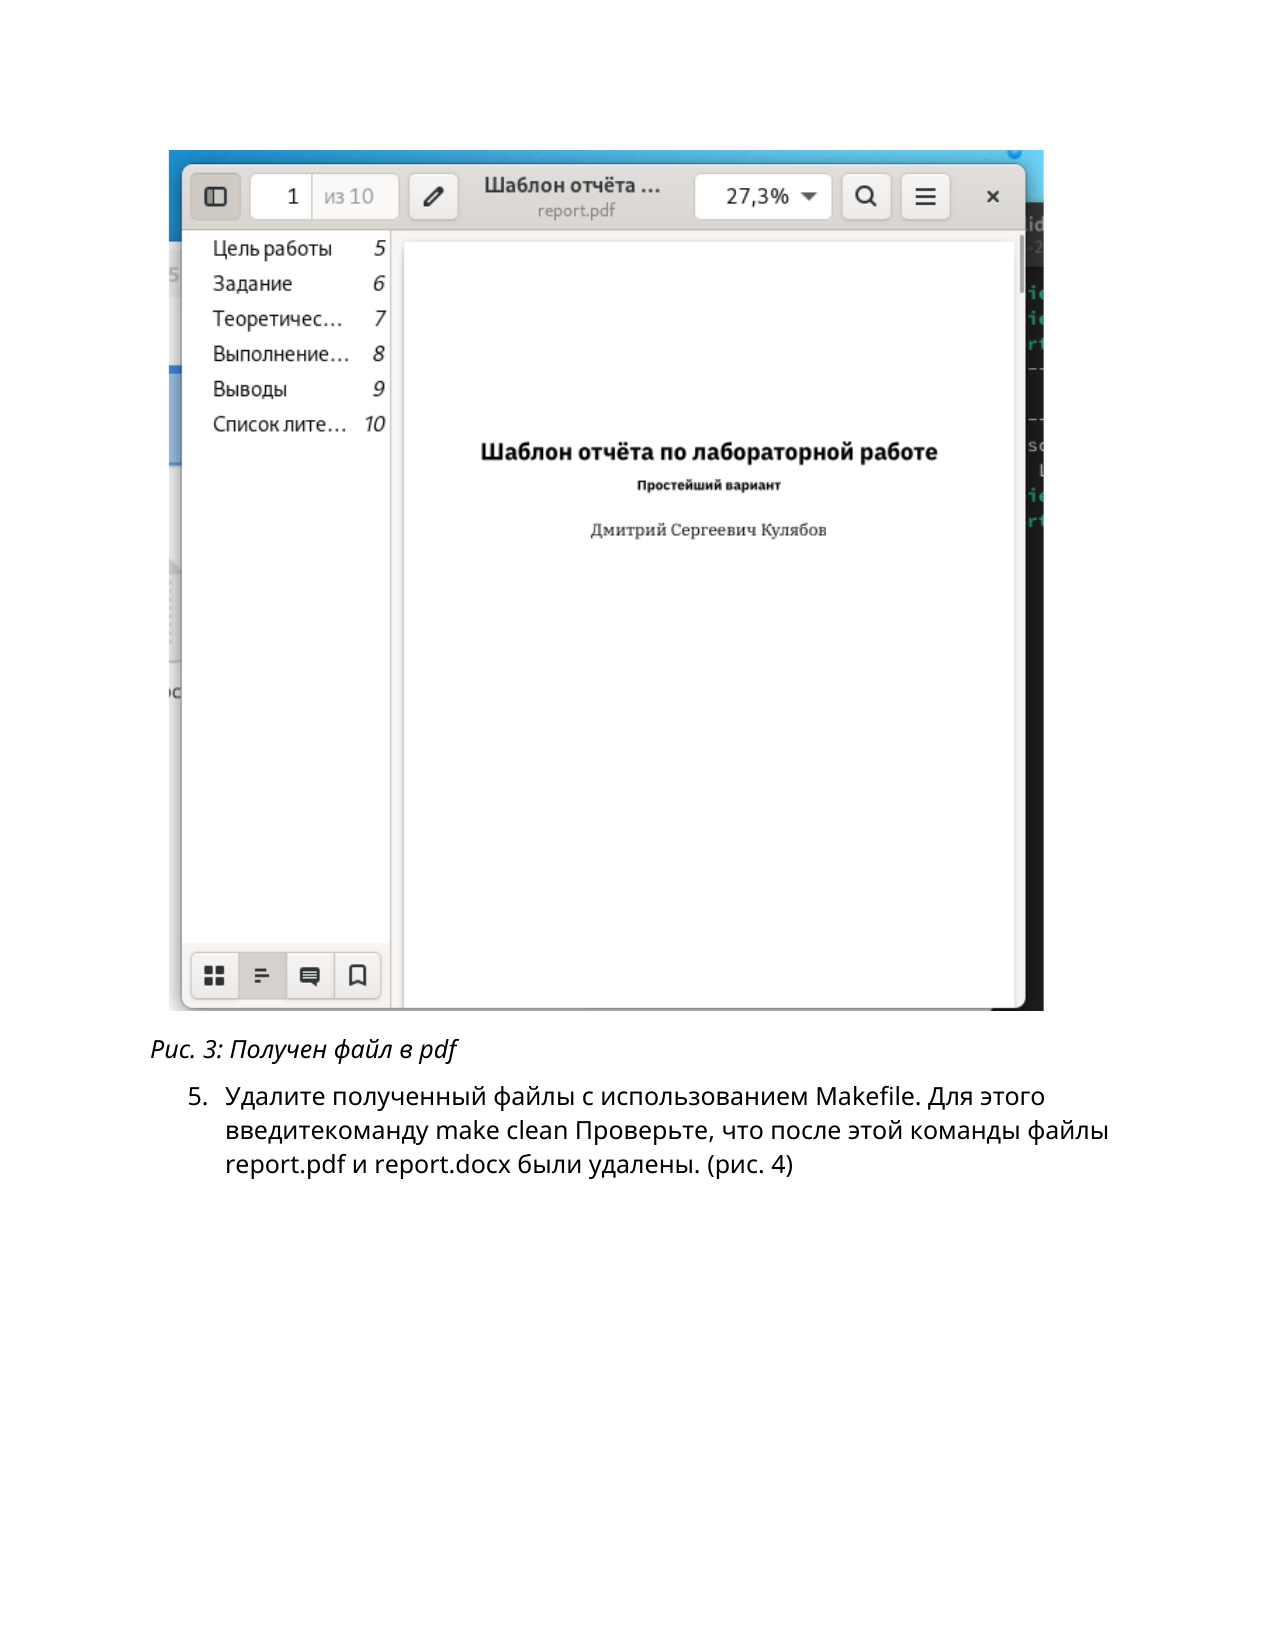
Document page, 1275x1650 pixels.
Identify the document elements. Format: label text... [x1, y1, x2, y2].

text Рис. 3: Получен файл в pdf [150, 1032, 1125, 1066]
picture [168, 150, 1044, 1011]
list Удалите полученный файлы с использованием Makefile. Для этого введитекоманду make clean Проверьте, что после этой команды файлы report.pdf и report.docx были удалены. (рис. 4) [187, 1078, 1125, 1181]
